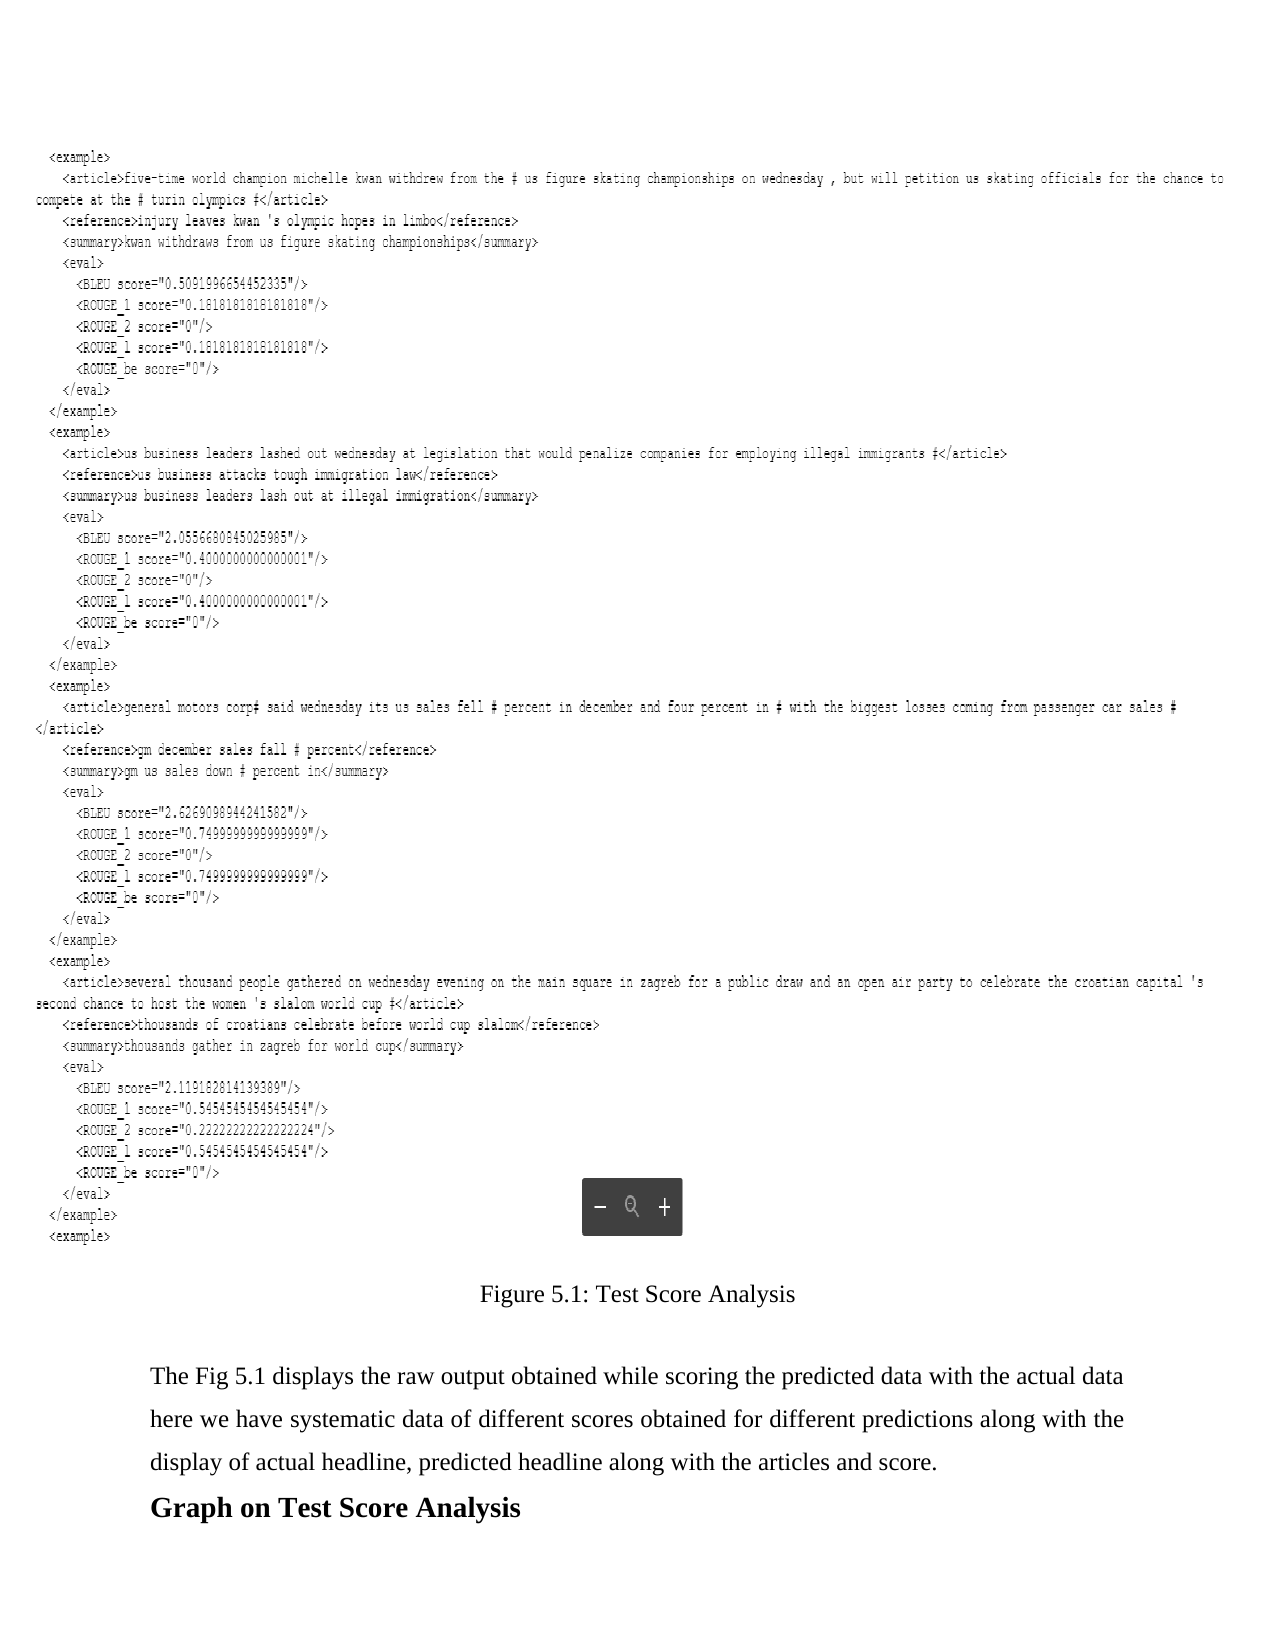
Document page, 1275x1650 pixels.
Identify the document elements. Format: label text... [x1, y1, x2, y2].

text The Fig 5.1 displays the raw output obtained while scoring the predicted data with the actual data here we have systematic data of different scores obtained for different predictions along with the display of actual headline, predicted headline along with the articles and score. [150, 1361, 1125, 1476]
text Graph on Test Score Analysis [150, 1491, 1125, 1524]
text Figure 5.1: Test Score Analysis [150, 1279, 1125, 1307]
picture [28, 147, 1237, 1245]
